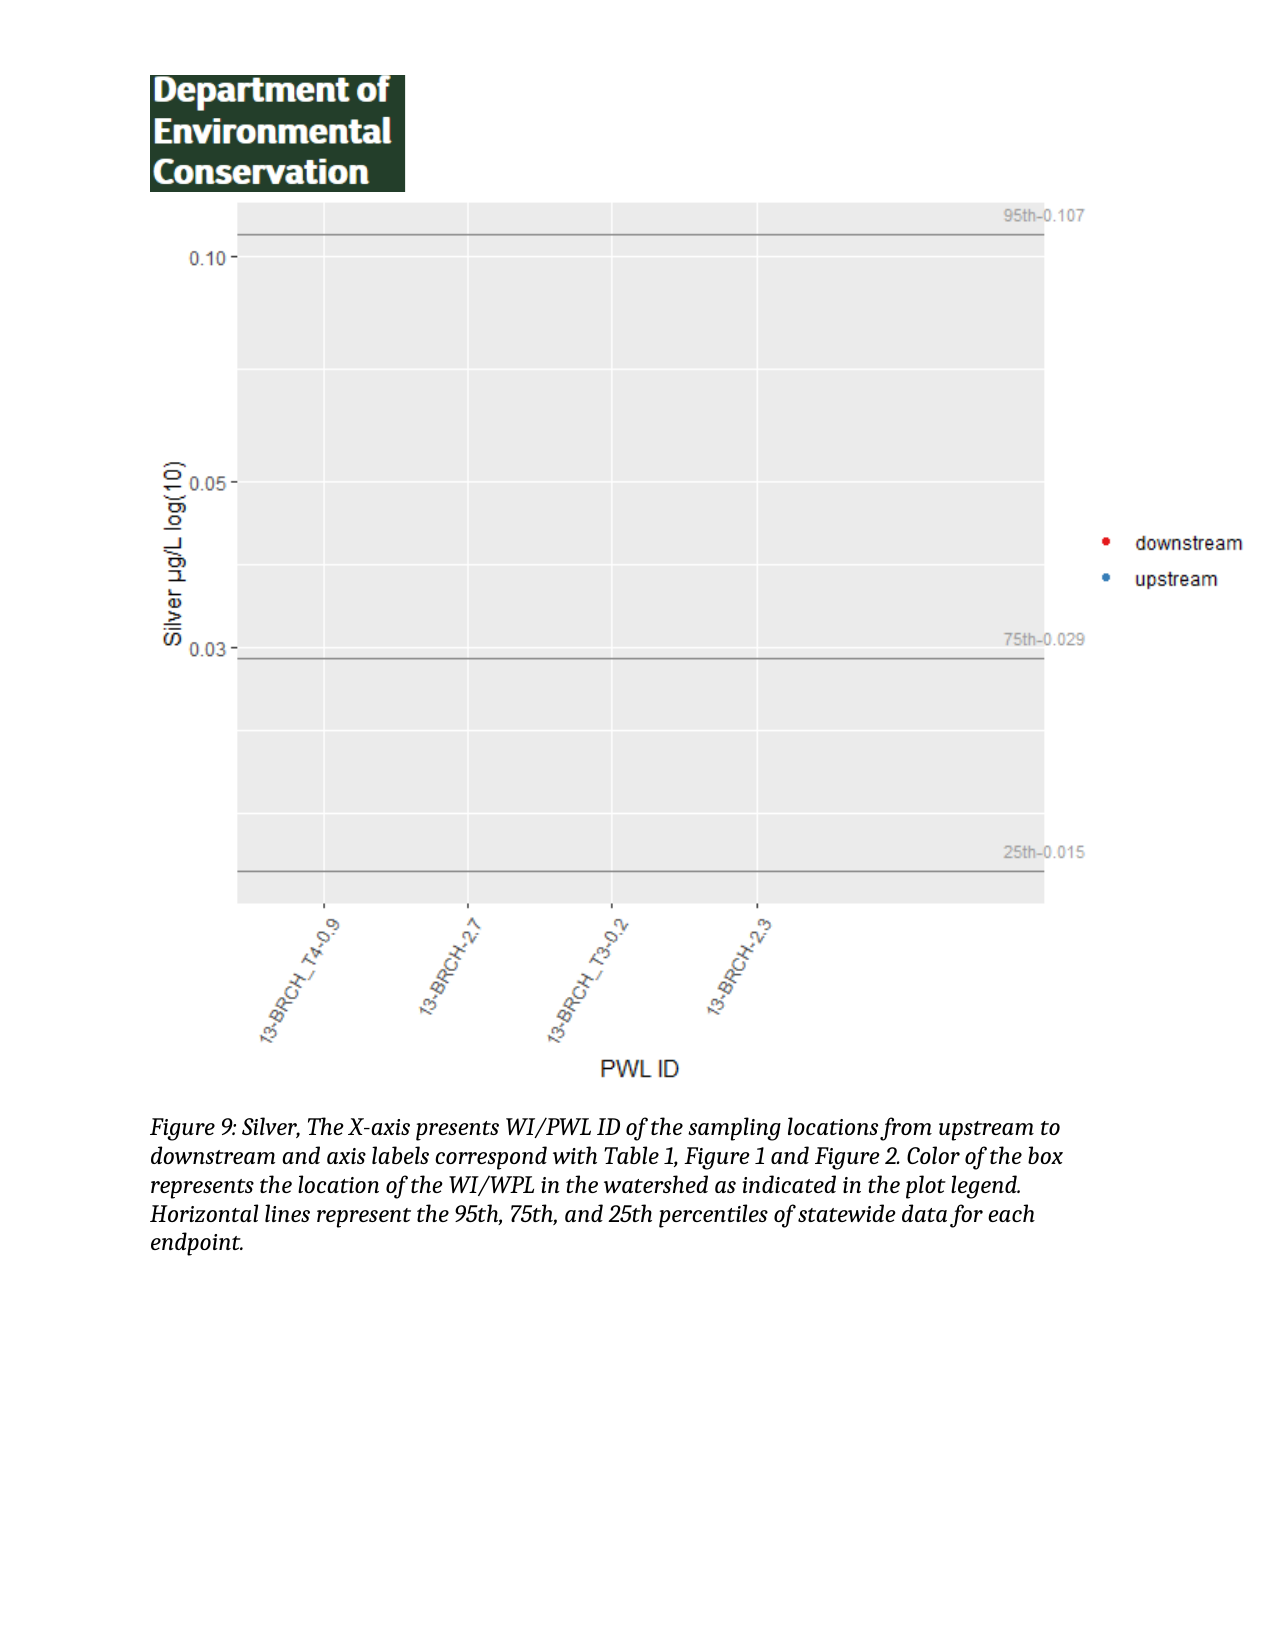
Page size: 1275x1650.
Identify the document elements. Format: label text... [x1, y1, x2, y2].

picture [150, 75, 1275, 1093]
text Figure : Silver, The X-axis presents WI/PWL ID of the sampling locations from upstream to downstream and axis labels correspond with Table 1, Figure 1 and Figure 2. Color of the box represents the location of the WI/WPL in the watershed as indicated in the plot legend. Horizontal lines represent the 95th, 75th, and 25th percentiles of statewide data for each endpoint. [150, 1113, 1125, 1257]
